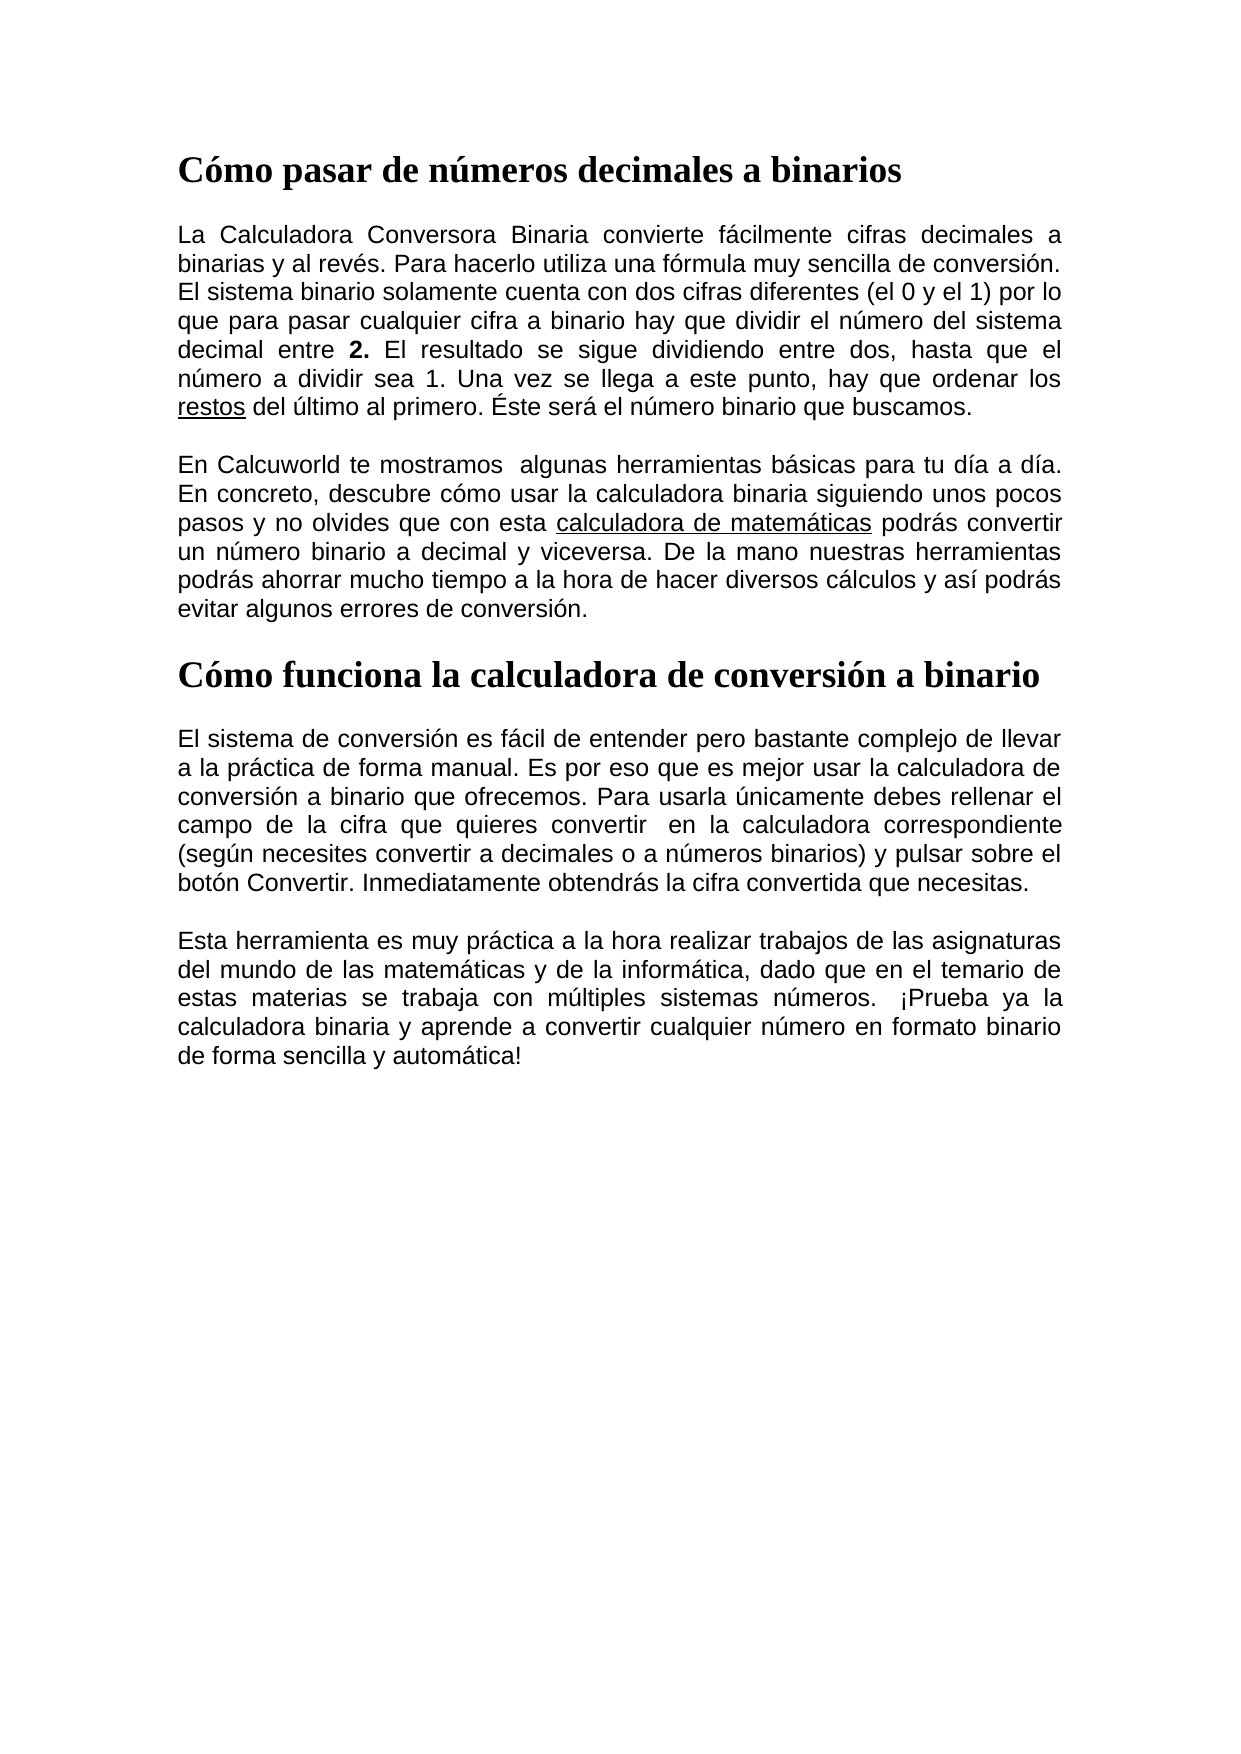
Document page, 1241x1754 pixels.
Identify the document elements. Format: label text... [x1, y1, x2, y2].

text El sistema de conversión es fácil de entender pero bastante complejo de llevar a la práctica de forma manual. Es por eso que es mejor usar la calculadora de conversión a binario que ofrecemos. Para usarla únicamente debes rellenar el campo de la cifra que quieres convertir en la calculadora correspondiente (según necesites convertir a decimales o a números binarios) y pulsar sobre el botón Convertir. Inmediatamente obtendrás la cifra convertida que necesitas. [177, 724, 1063, 897]
text Esta herramienta es muy práctica a la hora realizar trabajos de las asignaturas del mundo de las matemáticas y de la informática, dado que en el temario de estas materias se trabaja con múltiples sistemas números. ¡Prueba ya la calculadora binaria y aprende a convertir cualquier número en formato binario de forma sencilla y automática! [177, 926, 1063, 1070]
text Cómo funciona la calculadora de conversión a binario [177, 652, 1063, 695]
text Cómo pasar de números decimales a binarios [177, 148, 1063, 191]
text En Calcuworld te mostramos algunas herramientas básicas para tu día a día. En concreto, descubre cómo usar la calculadora binaria siguiendo unos pocos pasos y no olvides que con esta calculadora de matemáticas podrás convertir un número binario a decimal y viceversa. De la mano nuestras herramientas podrás ahorrar mucho tiempo a la hora de hacer diversos cálculos y así podrás evitar algunos errores de conversión. [177, 450, 1063, 623]
text La Calculadora Conversora Binaria convierte fácilmente cifras decimales a binarias y al revés. Para hacerlo utiliza una fórmula muy sencilla de conversión. El sistema binario solamente cuenta con dos cifras diferentes (el 0 y el 1) por lo que para pasar cualquier cifra a binario hay que dividir el número del sistema decimal entre 2. El resultado se sigue dividiendo entre dos, hasta que el número a dividir sea 1. Una vez se llega a este punto, hay que ordenar los restos del último al primero. Éste será el número binario que buscamos. [177, 220, 1063, 421]
